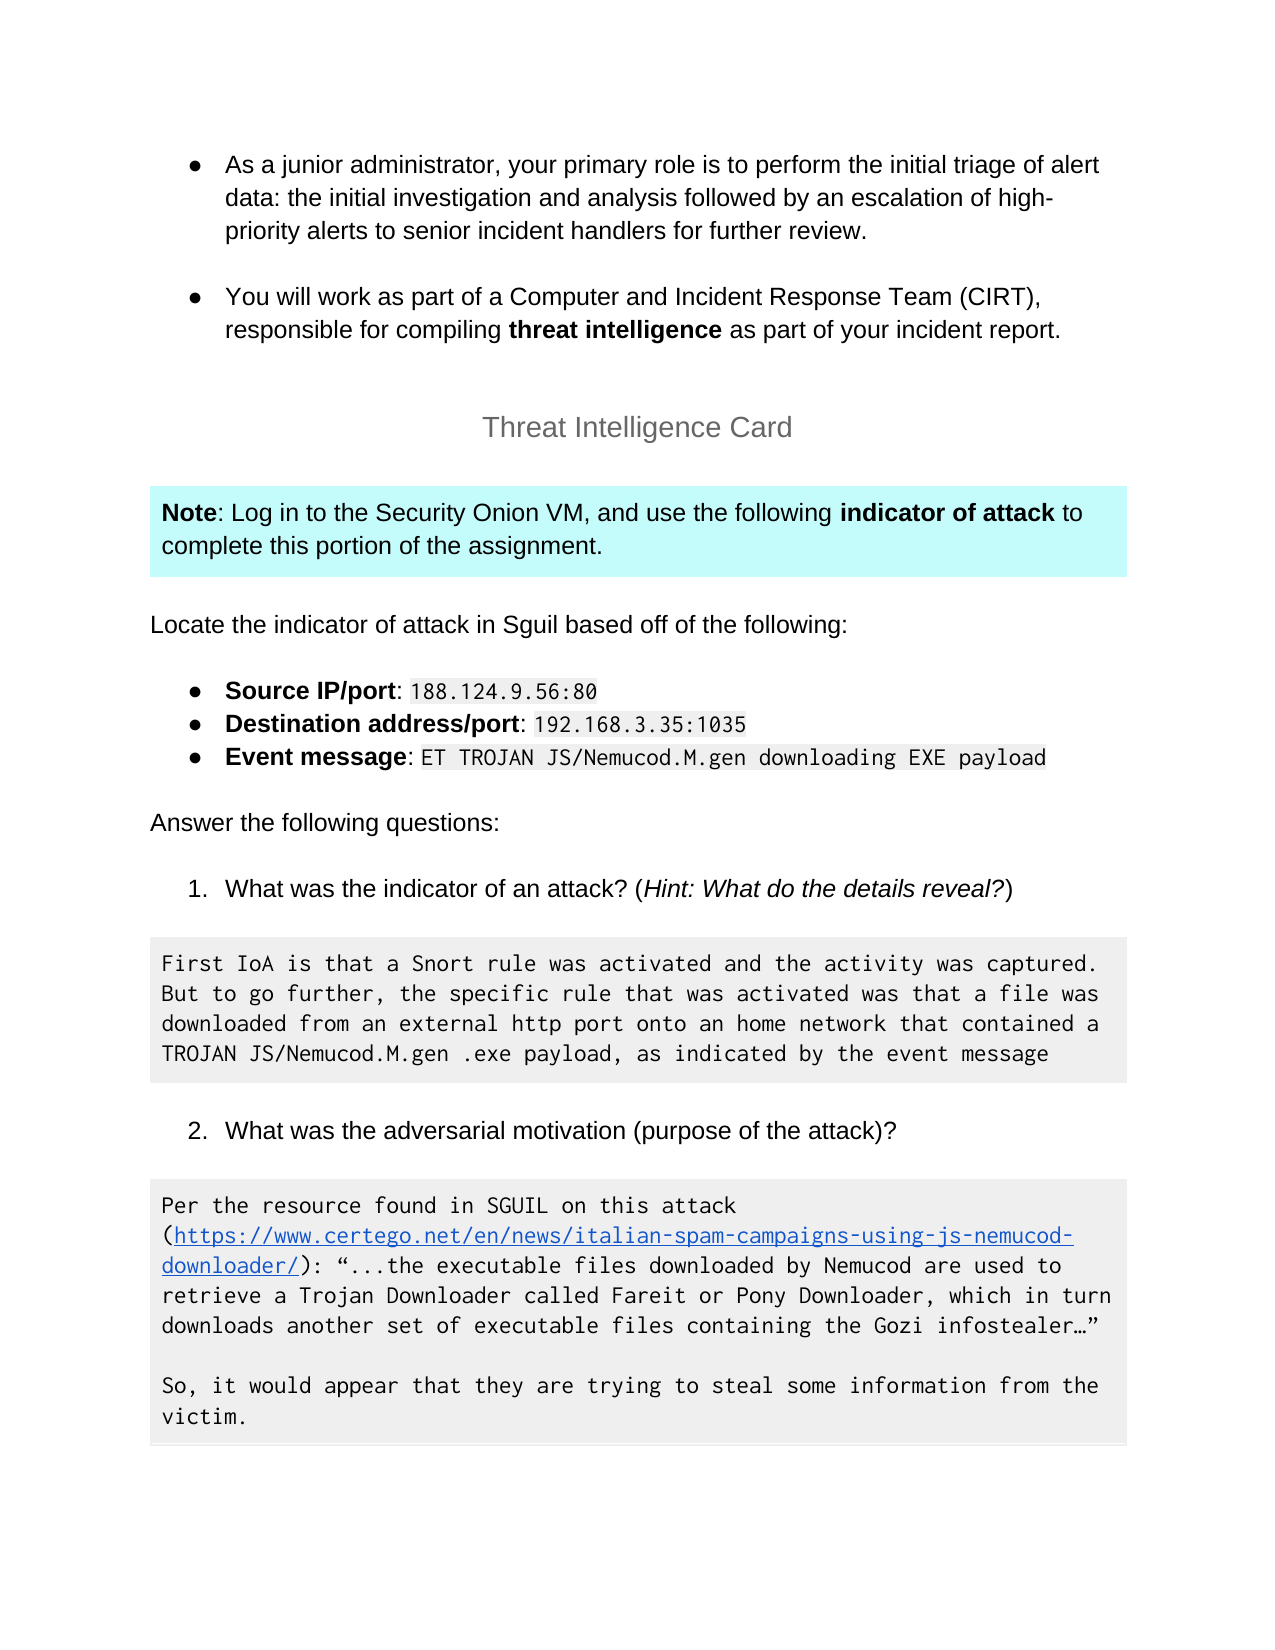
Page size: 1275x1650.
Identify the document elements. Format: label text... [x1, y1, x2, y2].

table_header First IoA is that a Snort rule was activated and the activity was captured. But to go further, the specific rule that was activated was that a file was downloaded from an external http port onto an home network that contained a TROJAN JS/Nemucod.M.gen .exe payload, as indicated by the event message [152, 939, 1125, 1081]
list Event message: ET TROJAN JS/Nemucod.M.gen downloading EXE payload [187, 742, 1125, 771]
text Locate the indicator of attack in Sguil based off of the following: [150, 610, 1125, 639]
table_header Note: Log in to the Security Onion VM, and use the following indicator of attack to complete this portion of the assignment. [152, 488, 1125, 575]
list What was the adversarial motivation (purpose of the attack)? [187, 1116, 1125, 1145]
list What was the indicator of an attack? (Hint: What do the details reveal?) [187, 874, 1125, 903]
table_header Per the resource found in SGUIL on this attack (https://www.certego.net/en/news/italian-spam-campaigns-using-js-nemucod-downloader/): “...the executable files downloaded by Nemucod are used to retrieve a Trojan Downloader called Fareit or Pony Downloader, which in turn downloads another set of executable files containing the Gozi infostealer…” So, it would appear that they are trying to steal some information from the victim. [152, 1181, 1125, 1443]
list Destination address/port: 192.168.3.35:1035 [187, 709, 1125, 738]
subtitle Threat Intelligence Card [150, 410, 1125, 444]
text Answer the following questions: [150, 808, 1125, 837]
list You will work as part of a Computer and Incident Response Team (CIRT), responsible for compiling threat intelligence as part of your incident report. [187, 282, 1125, 344]
list As a junior administrator, your primary role is to perform the initial triage of alert data: the initial investigation and analysis followed by an escalation of high-priority alerts to senior incident handlers for further review. [187, 150, 1125, 245]
list Source IP/port: 188.124.9.56:80 [187, 676, 1125, 705]
